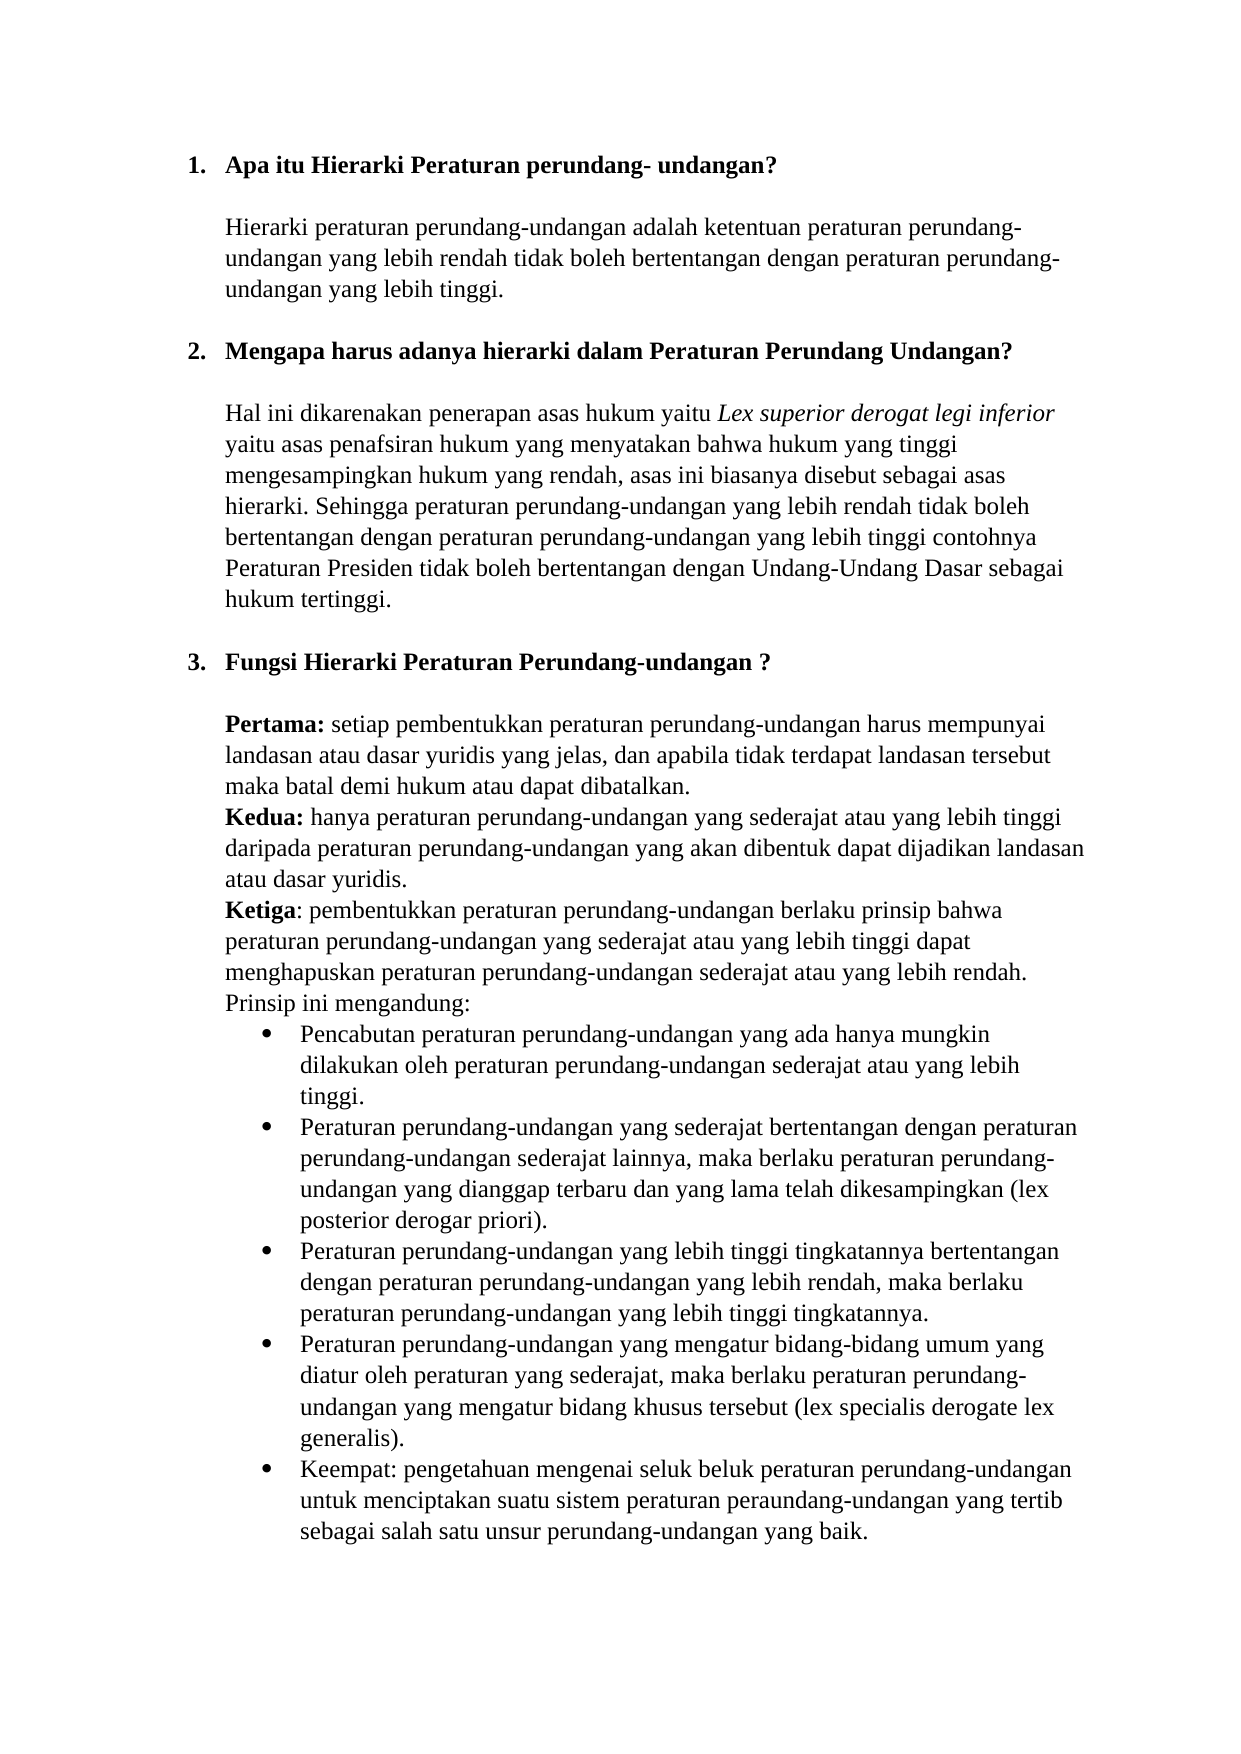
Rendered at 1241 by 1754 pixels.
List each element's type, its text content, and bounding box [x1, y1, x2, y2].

list Kedua: hanya peraturan perundang-undangan yang sederajat atau yang lebih tinggi daripada peraturan perundang-undangan yang akan dibentuk dapat dijadikan landasan atau dasar yuridis. [225, 802, 1090, 893]
list Hierarki peraturan perundang-undangan adalah ketentuan peraturan perundang-undangan yang lebih rendah tidak boleh bertentangan dengan peraturan perundang-undangan yang lebih tinggi. [225, 212, 1090, 303]
list Hal ini dikarenakan penerapan asas hukum yaitu Lex superior derogat legi inferior yaitu asas penafsiran hukum yang menyatakan bahwa hukum yang tinggi mengesampingkan hukum yang rendah, asas ini biasanya disebut sebagai asas hierarki. Sehingga peraturan perundang-undangan yang lebih rendah tidak boleh bertentangan dengan peraturan perundang-undangan yang lebih tinggi contohnya Peraturan Presiden tidak boleh bertentangan dengan Undang-Undang Dasar sebagai hukum tertinggi. [225, 398, 1090, 613]
list Peraturan perundang-undangan yang sederajat bertentangan dengan peraturan perundang-undangan sederajat lainnya, maka berlaku peraturan perundang-undangan yang dianggap terbaru dan yang lama telah dikesampingkan (lex posterior derogar priori). [262, 1112, 1090, 1234]
list Mengapa harus adanya hierarki dalam Peraturan Perundang Undangan? [187, 336, 1090, 365]
list Apa itu Hierarki Peraturan perundang- undangan? [187, 150, 1090, 179]
list Fungsi Hierarki Peraturan Perundang-undangan ? [187, 647, 1090, 675]
list Ketiga: pembentukkan peraturan perundang-undangan berlaku prinsip bahwa peraturan perundang-undangan yang sederajat atau yang lebih tinggi dapat menghapuskan peraturan perundang-undangan sederajat atau yang lebih rendah. Prinsip ini mengandung: [225, 895, 1090, 1017]
list Pencabutan peraturan perundang-undangan yang ada hanya mungkin dilakukan oleh peraturan perundang-undangan sederajat atau yang lebih tinggi. [262, 1019, 1090, 1110]
list Pertama: setiap pembentukkan peraturan perundang-undangan harus mempunyai landasan atau dasar yuridis yang jelas, dan apabila tidak terdapat landasan tersebut maka batal demi hukum atau dapat dibatalkan. [225, 709, 1090, 799]
list Peraturan perundang-undangan yang mengatur bidang-bidang umum yang diatur oleh peraturan yang sederajat, maka berlaku peraturan perundang-undangan yang mengatur bidang khusus tersebut (lex specialis derogate lex generalis). [262, 1329, 1090, 1451]
list Peraturan perundang-undangan yang lebih tinggi tingkatannya bertentangan dengan peraturan perundang-undangan yang lebih rendah, maka berlaku peraturan perundang-undangan yang lebih tinggi tingkatannya. [262, 1236, 1090, 1327]
list Keempat: pengetahuan mengenai seluk beluk peraturan perundang-undangan untuk menciptakan suatu sistem peraturan peraundang-undangan yang tertib sebagai salah satu unsur perundang-undangan yang baik. [262, 1454, 1090, 1544]
